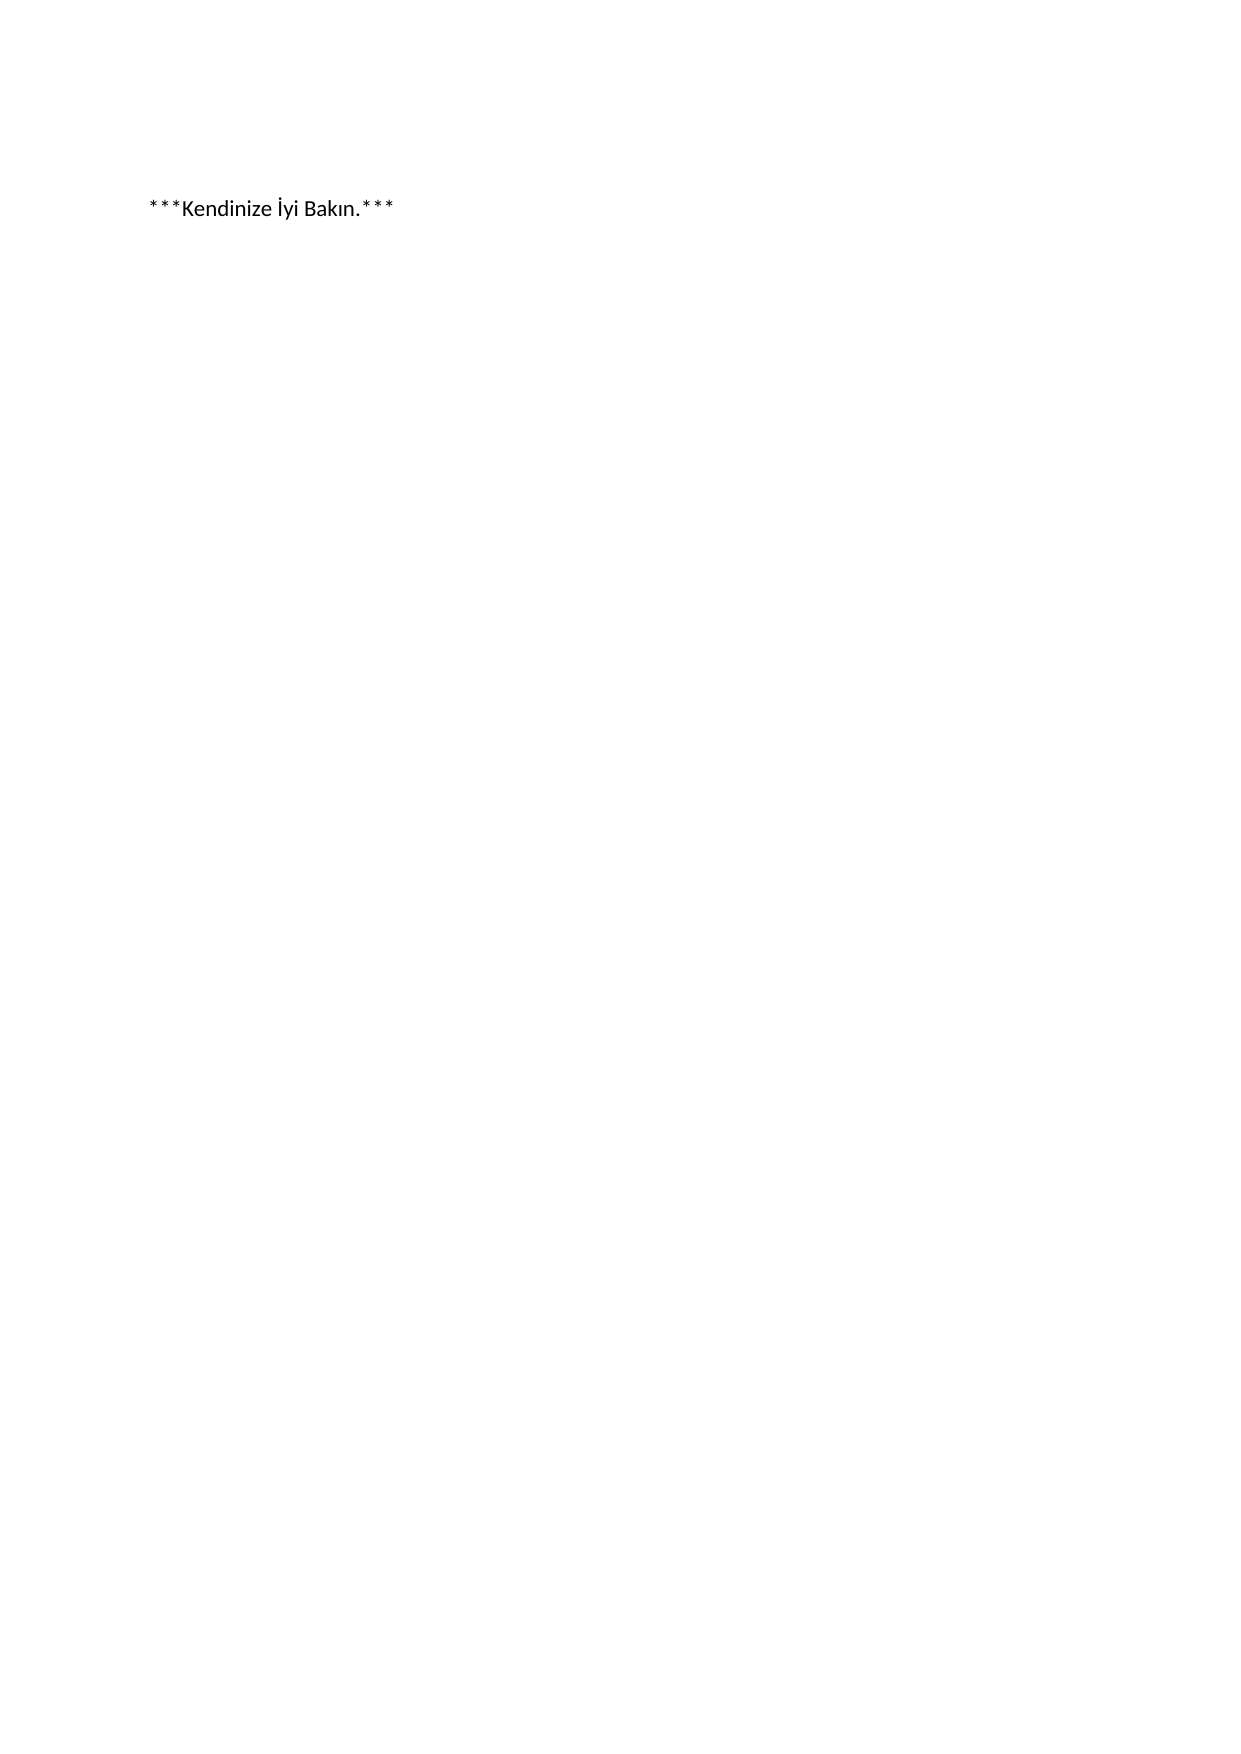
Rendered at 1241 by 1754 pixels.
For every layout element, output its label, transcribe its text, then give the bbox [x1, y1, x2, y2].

text ***Kendinize İyi Bakın.*** [148, 194, 1093, 222]
